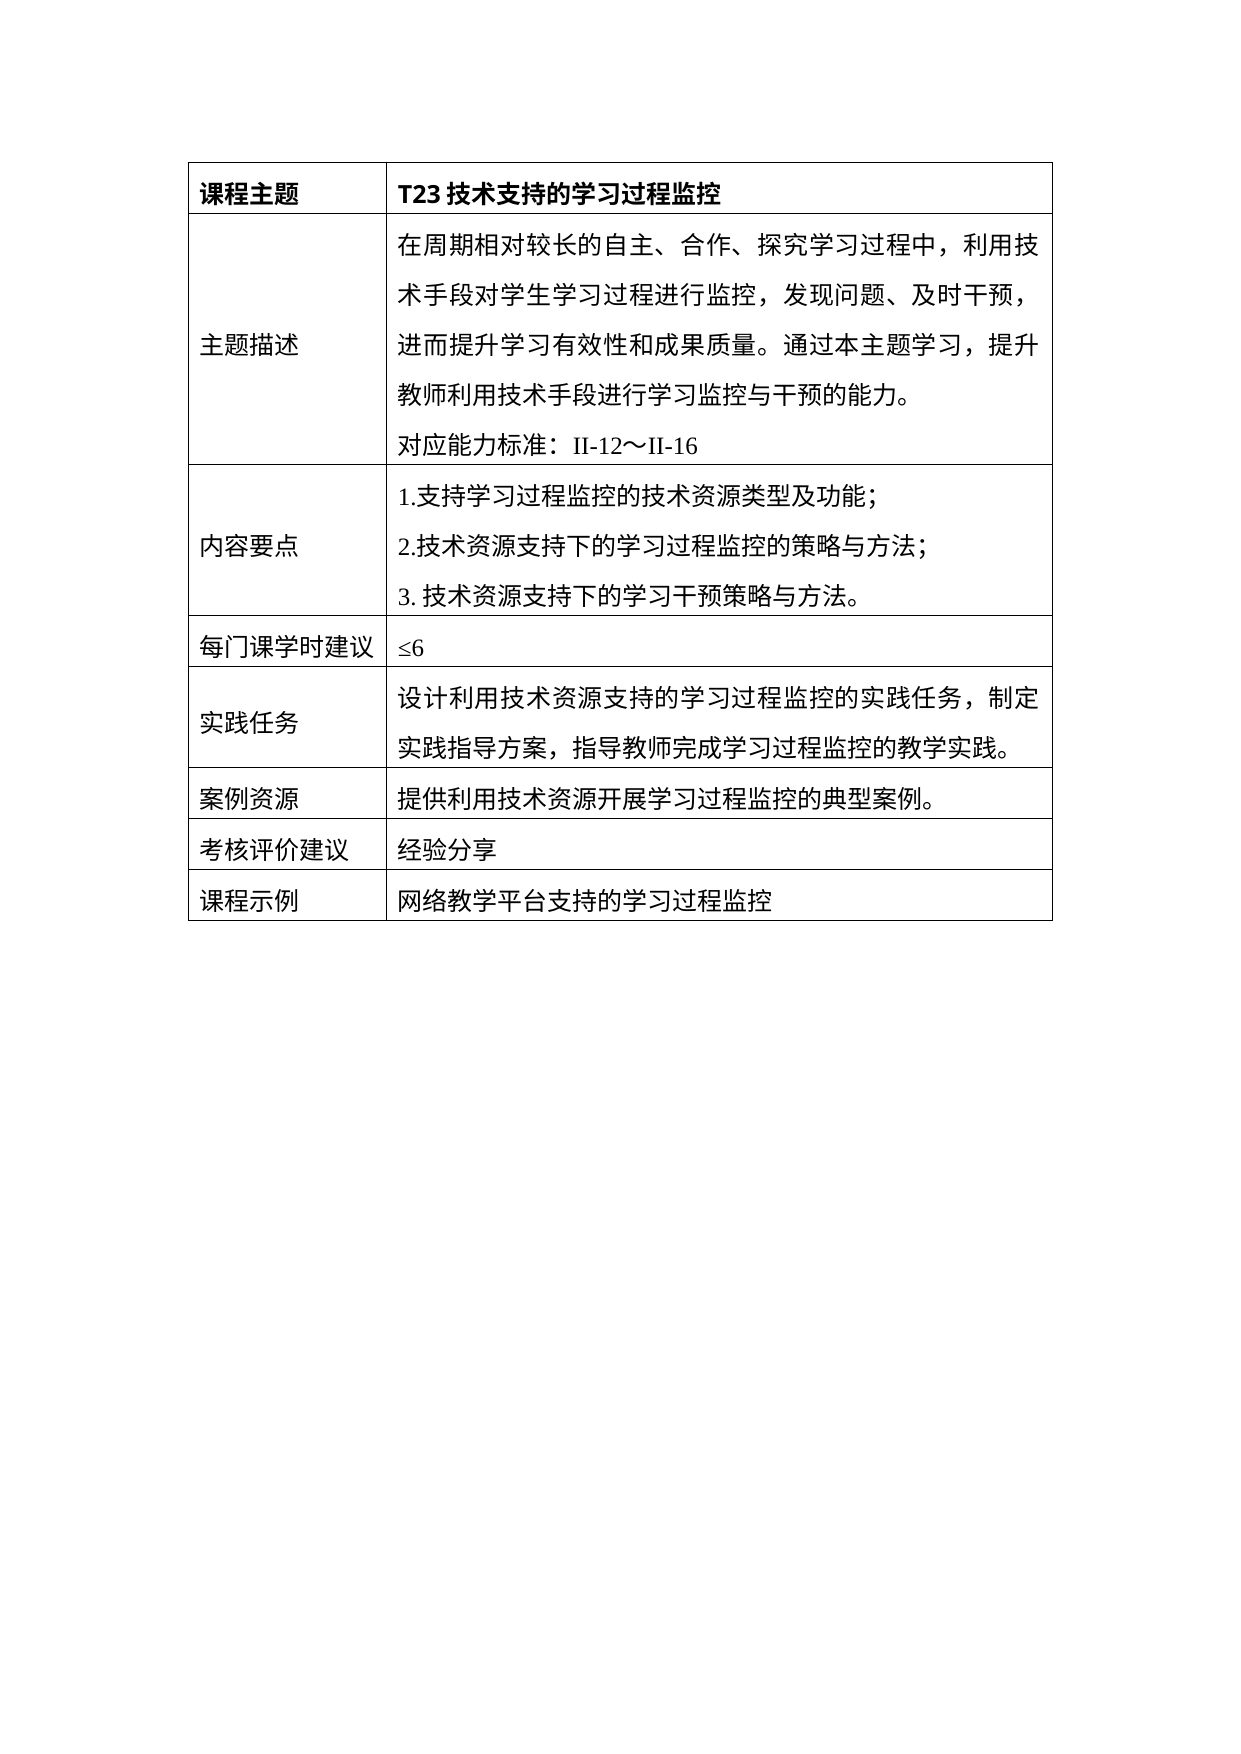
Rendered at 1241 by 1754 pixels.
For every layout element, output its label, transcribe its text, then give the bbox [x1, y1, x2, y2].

table_cell 1.支持学习过程监控的技术资源类型及功能； 2.技术资源支持下的学习过程监控的策略与方法； 3. 技术资源支持下的学习干预策略与方法。 [387, 465, 1052, 615]
table_cell 实践任务 [189, 667, 386, 767]
table_cell 每门课学时建议 [189, 616, 386, 666]
table_header 课程主题 [189, 163, 386, 213]
table_header T23技术支持的学习过程监控 [387, 163, 1052, 213]
table_cell 主题描述 [189, 214, 386, 464]
table_cell 提供利用技术资源开展学习过程监控的典型案例。 [387, 768, 1052, 818]
table_cell ≤6 [387, 616, 1052, 666]
table_cell 案例资源 [189, 768, 386, 818]
table_cell 内容要点 [189, 465, 386, 615]
table_cell 考核评价建议 [189, 819, 386, 869]
table_cell 在周期相对较长的自主、合作、探究学习过程中，利用技术手段对学生学习过程进行监控，发现问题、及时干预，进而提升学习有效性和成果质量。通过本主题学习，提升教师利用技术手段进行学习监控与干预的能力。 对应能力标准：II-12～II-16 [387, 214, 1052, 464]
table_cell 经验分享 [387, 819, 1052, 869]
table_cell 网络教学平台支持的学习过程监控 [387, 870, 1052, 920]
table_cell 课程示例 [189, 870, 386, 920]
table_cell 设计利用技术资源支持的学习过程监控的实践任务，制定实践指导方案，指导教师完成学习过程监控的教学实践。 [387, 667, 1052, 767]
